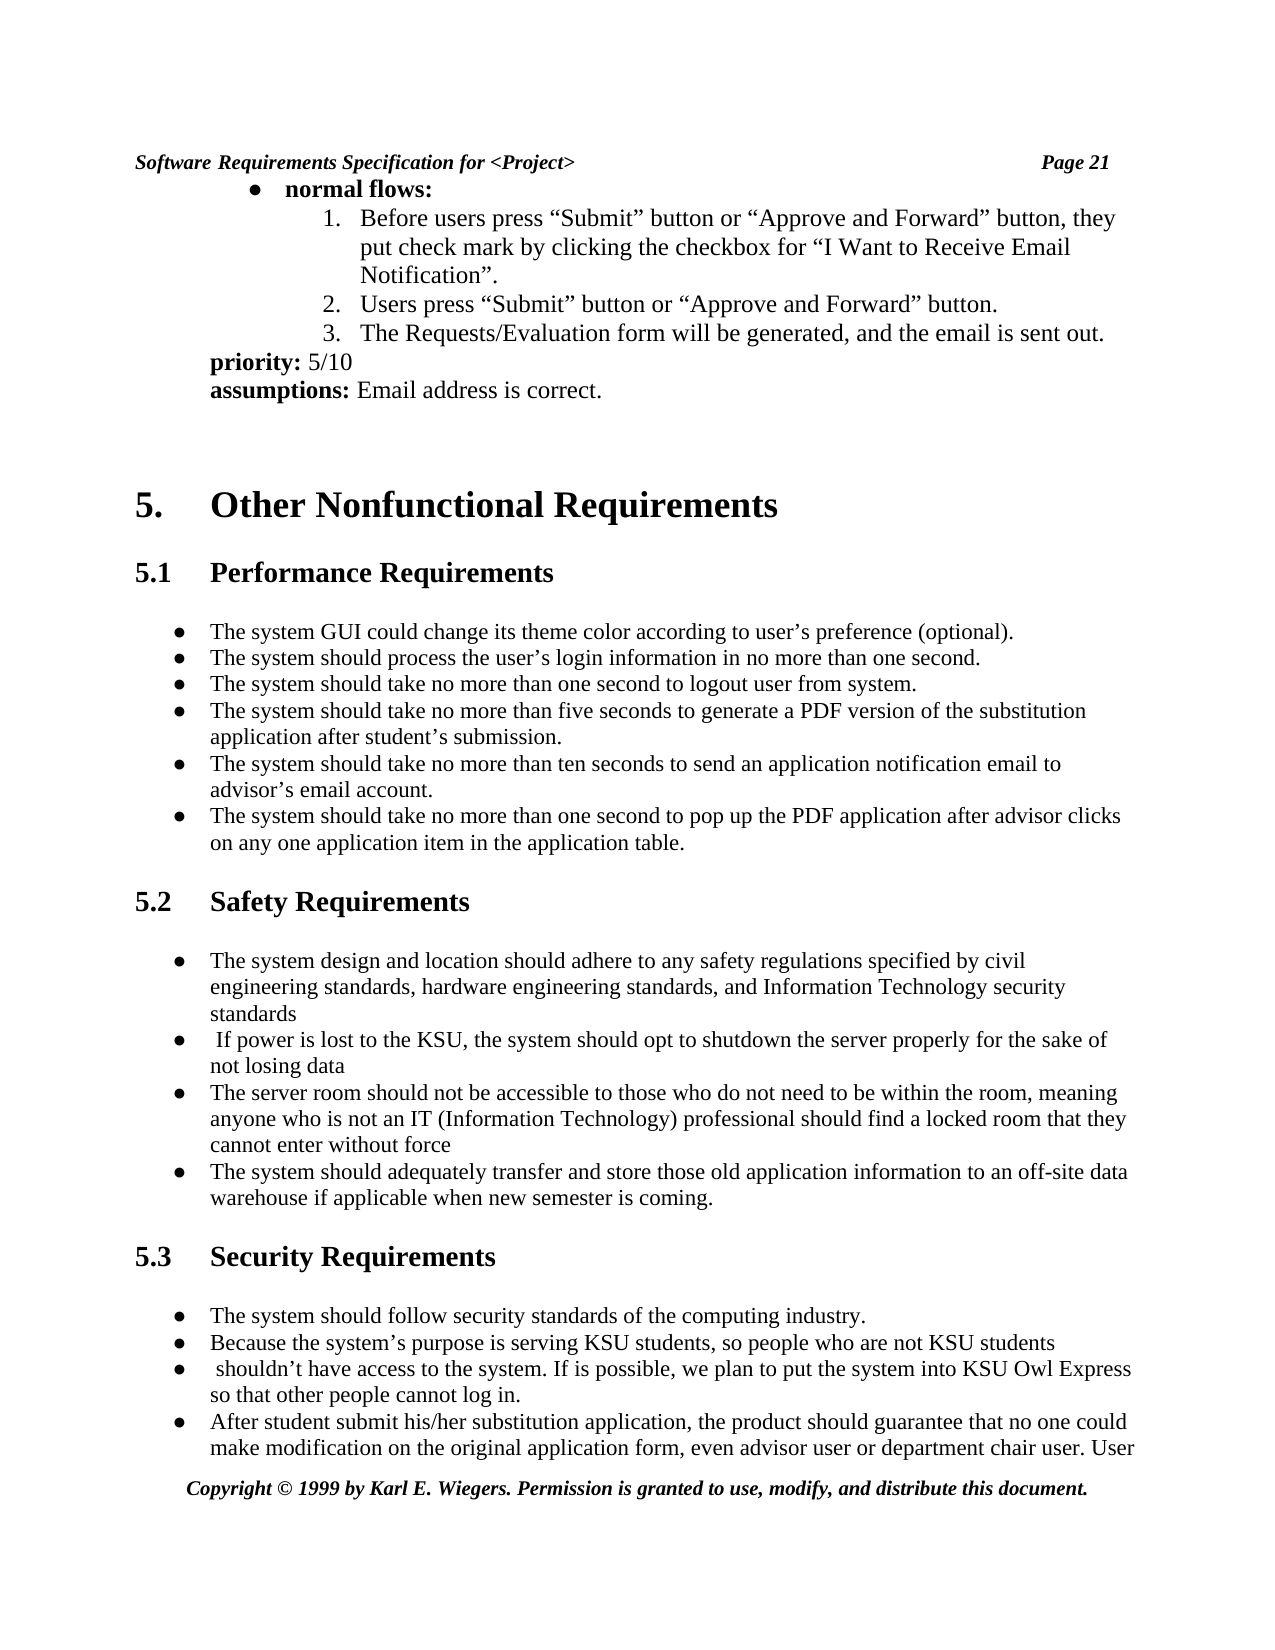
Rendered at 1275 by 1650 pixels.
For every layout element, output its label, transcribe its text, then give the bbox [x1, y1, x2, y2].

subtitle Performance Requirements [135, 555, 1140, 589]
list The system should take no more than five seconds to generate a PDF version of the substitution application after student’s submission. [172, 697, 1140, 749]
list The system should take no more than one second to logout user from system. [172, 671, 1140, 697]
list The system GUI could change its theme color according to user’s preference (optional). [172, 618, 1140, 644]
subtitle Other Nonfunctional Requirements [135, 483, 1140, 526]
list Users press “Submit” button or “Approve and Forward” button. [322, 289, 1140, 318]
list The server room should not be accessible to those who do not need to be within the room, meaning anyone who is not an IT (Information Technology) professional should find a locked room that they cannot enter without force [172, 1079, 1140, 1158]
text assumptions: Email address is correct. [210, 375, 1140, 404]
list The system design and location should adhere to any safety regulations specified by civil engineering standards, hardware engineering standards, and Information Technology security standards [172, 947, 1140, 1026]
list shouldn’t have access to the system. If is possible, we plan to put the system into KSU Owl Express so that other people cannot log in. [172, 1355, 1140, 1408]
list The Requests/Evaluation form will be generated, and the email is sent out. [322, 318, 1140, 347]
list The system should adequately transfer and store those old application information to an off-site data warehouse if applicable when new semester is coming. [172, 1158, 1140, 1210]
text priority: 5/10 [210, 347, 1140, 375]
list If power is lost to the KSU, the system should opt to shutdown the server properly for the sake of not losing data [172, 1026, 1140, 1079]
list Before users press “Submit” button or “Approve and Forward” button, they put check mark by clicking the checkbox for “I Want to Receive Email Notification”. [322, 203, 1140, 289]
list The system should take no more than one second to pop up the PDF application after advisor clicks on any one application item in the application table. [172, 802, 1140, 855]
subtitle Safety Requirements [135, 884, 1140, 918]
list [172, 1408, 1140, 1460]
list normal flows: [247, 174, 1140, 203]
list The system should follow security standards of the computing industry. [172, 1302, 1140, 1329]
list The system should take no more than ten seconds to send an application notification email to advisor’s email account. [172, 749, 1140, 802]
list The system should process the user’s login information in no more than one second. [172, 644, 1140, 671]
subtitle Security Requirements [135, 1239, 1140, 1273]
list Because the system’s purpose is serving KSU students, so people who are not KSU students [172, 1329, 1140, 1355]
